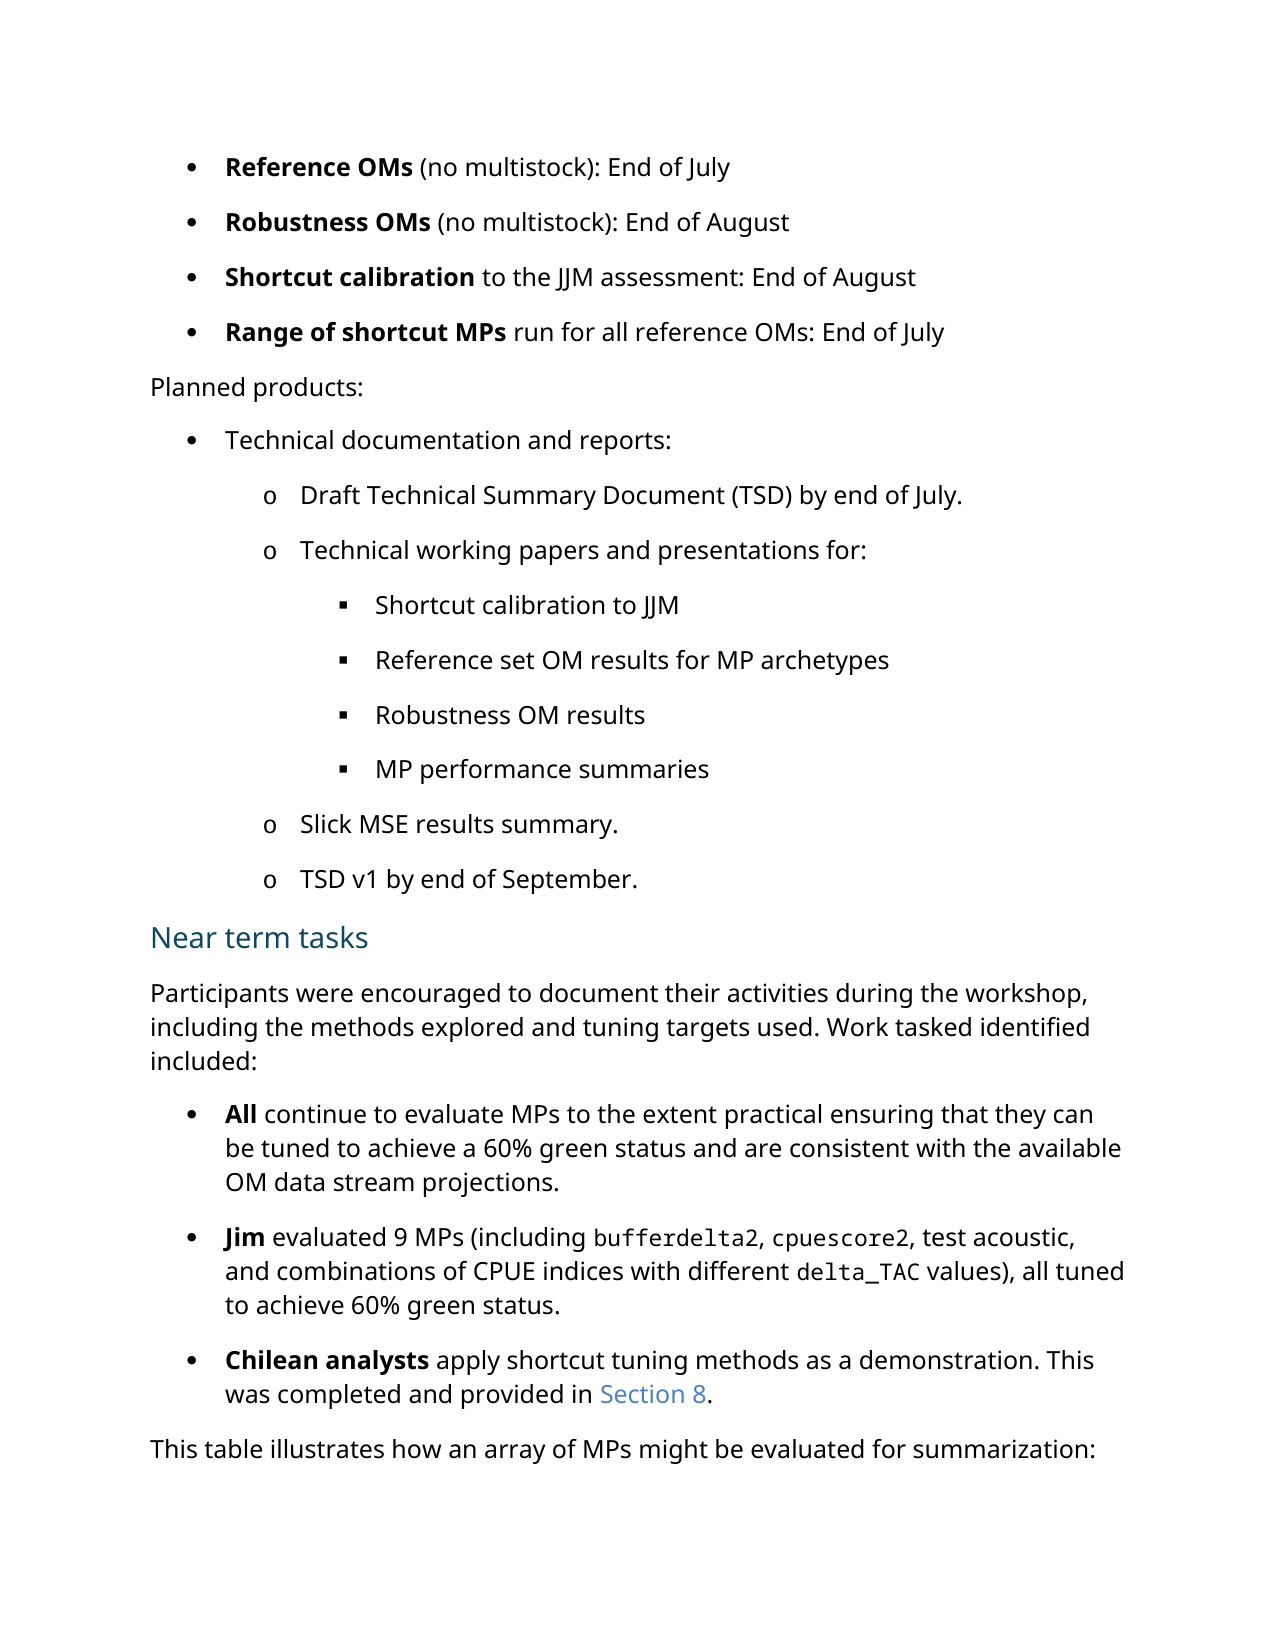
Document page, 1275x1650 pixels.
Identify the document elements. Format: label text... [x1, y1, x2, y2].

list Robustness OMs (no multistock): End of August [187, 205, 1125, 239]
list MP performance summaries [337, 752, 1125, 786]
list TSD v1 by end of September. [262, 862, 1125, 896]
text Planned products: [150, 369, 1125, 404]
list Shortcut calibration to JJM [337, 587, 1125, 622]
subtitle Near term tasks [150, 917, 1125, 957]
list Robustness OM results [337, 697, 1125, 731]
list Shortcut calibration to the JJM assessment: End of August [187, 260, 1125, 294]
text Participants were encouraged to document their activities during the workshop, including the methods explored and tuning targets used. Work tasked identified included: [150, 976, 1125, 1078]
list Reference set OM results for MP archetypes [337, 642, 1125, 676]
list Technical working papers and presentations for: [262, 532, 1125, 567]
list Slick MSE results summary. [262, 807, 1125, 841]
text This table illustrates how an array of MPs might be evaluated for summarization: [150, 1432, 1125, 1466]
list Technical documentation and reports: [187, 422, 1125, 456]
list Draft Technical Summary Document (TSD) by end of July. [262, 477, 1125, 512]
list Chilean analysts apply shortcut tuning methods as a demonstration. This was completed and provided in Section 8. [187, 1343, 1125, 1411]
list Range of shortcut MPs run for all reference OMs: End of July [187, 315, 1125, 349]
list Reference OMs (no multistock): End of July [187, 150, 1125, 184]
